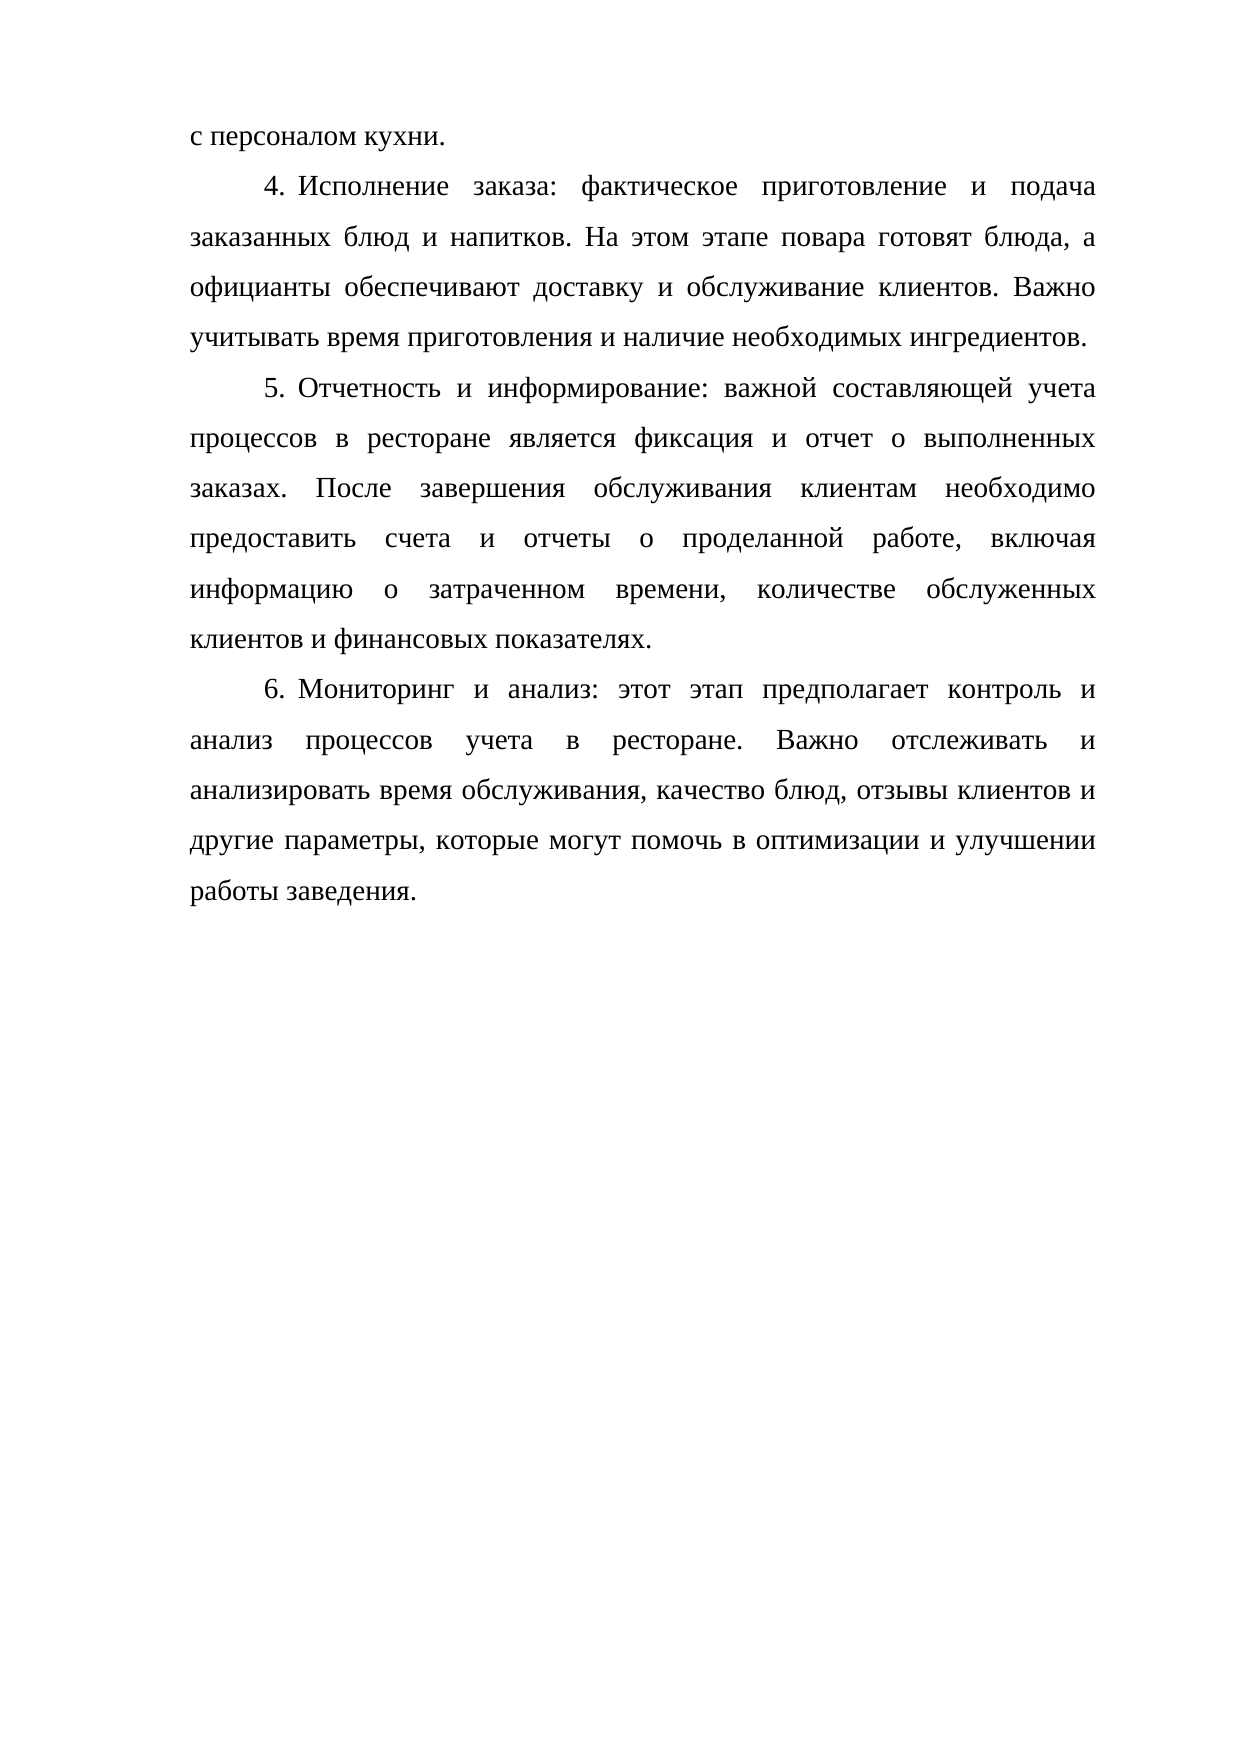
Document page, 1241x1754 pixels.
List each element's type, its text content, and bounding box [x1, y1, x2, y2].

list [189, 118, 1097, 152]
list Мониторинг и анализ: этот этап предполагает контроль и анализ процессов учета в ресторане. Важно отслеживать и анализировать время обслуживания, качество блюд, отзывы клиентов и другие параметры, которые могут помочь в оптимизации и улучшении работы заведения. [189, 672, 1097, 906]
list Исполнение заказа: фактическое приготовление и подача заказанных блюд и напитков. На этом этапе повара готовят блюда, а официанты обеспечивают доставку и обслуживание клиентов. Важно учитывать время приготовления и наличие необходимых ингредиентов. [189, 168, 1097, 353]
list Отчетность и информирование: важной составляющей учета процессов в ресторане является фиксация и отчет о выполненных заказах. После завершения обслуживания клиентам необходимо предоставить счета и отчеты о проделанной работе, включая информацию о затраченном времени, количестве обслуженных клиентов и финансовых показателях. [189, 370, 1097, 655]
